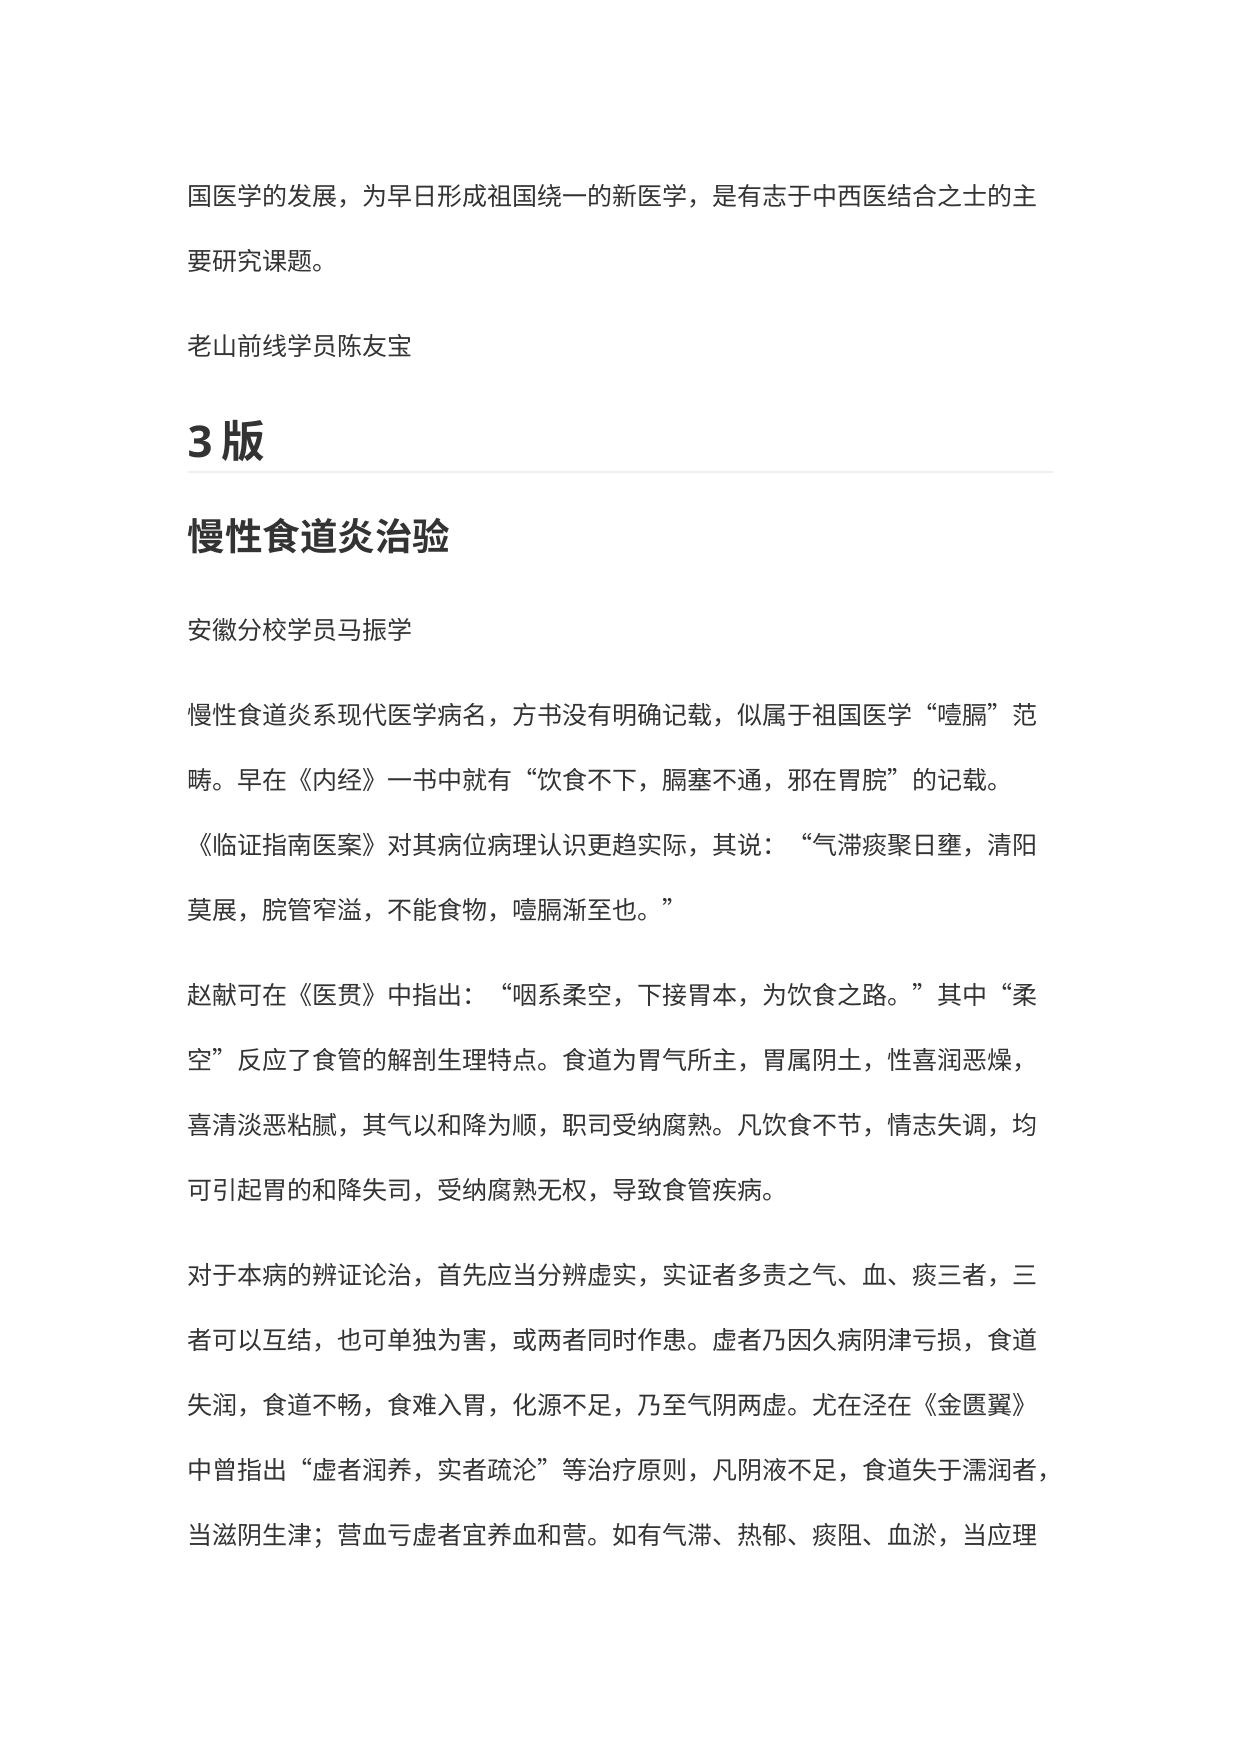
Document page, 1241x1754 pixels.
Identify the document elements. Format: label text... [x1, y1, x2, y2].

text 3版 [187, 406, 1053, 473]
text 慢性食道炎系现代医学病名，方书没有明确记载，似属于祖国医学“噎膈”范畴。早在《内经》一书中就有“饮食不下，膈塞不通，邪在胃脘”的记载。《临证指南医案》对其病位病理认识更趋实际，其说：“气滞痰聚日壅，清阳莫展，脘管窄溢，不能食物，噎膈渐至也。” [187, 681, 1053, 941]
text 慢性食道炎治验 [187, 502, 1053, 567]
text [187, 162, 1053, 292]
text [187, 1241, 1053, 1566]
text 安徽分校学员马振学 [187, 596, 1053, 661]
text 老山前线学员陈友宝 [187, 312, 1053, 377]
text 赵献可在《医贯》中指出：“咽系柔空，下接胃本，为饮食之路。”其中“柔空”反应了食管的解剖生理特点。食道为胃气所主，胃属阴土，性喜润恶燥，喜清淡恶粘腻，其气以和降为顺，职司受纳腐熟。凡饮食不节，情志失调，均可引起胃的和降失司，受纳腐熟无权，导致食管疾病。 [187, 961, 1053, 1221]
